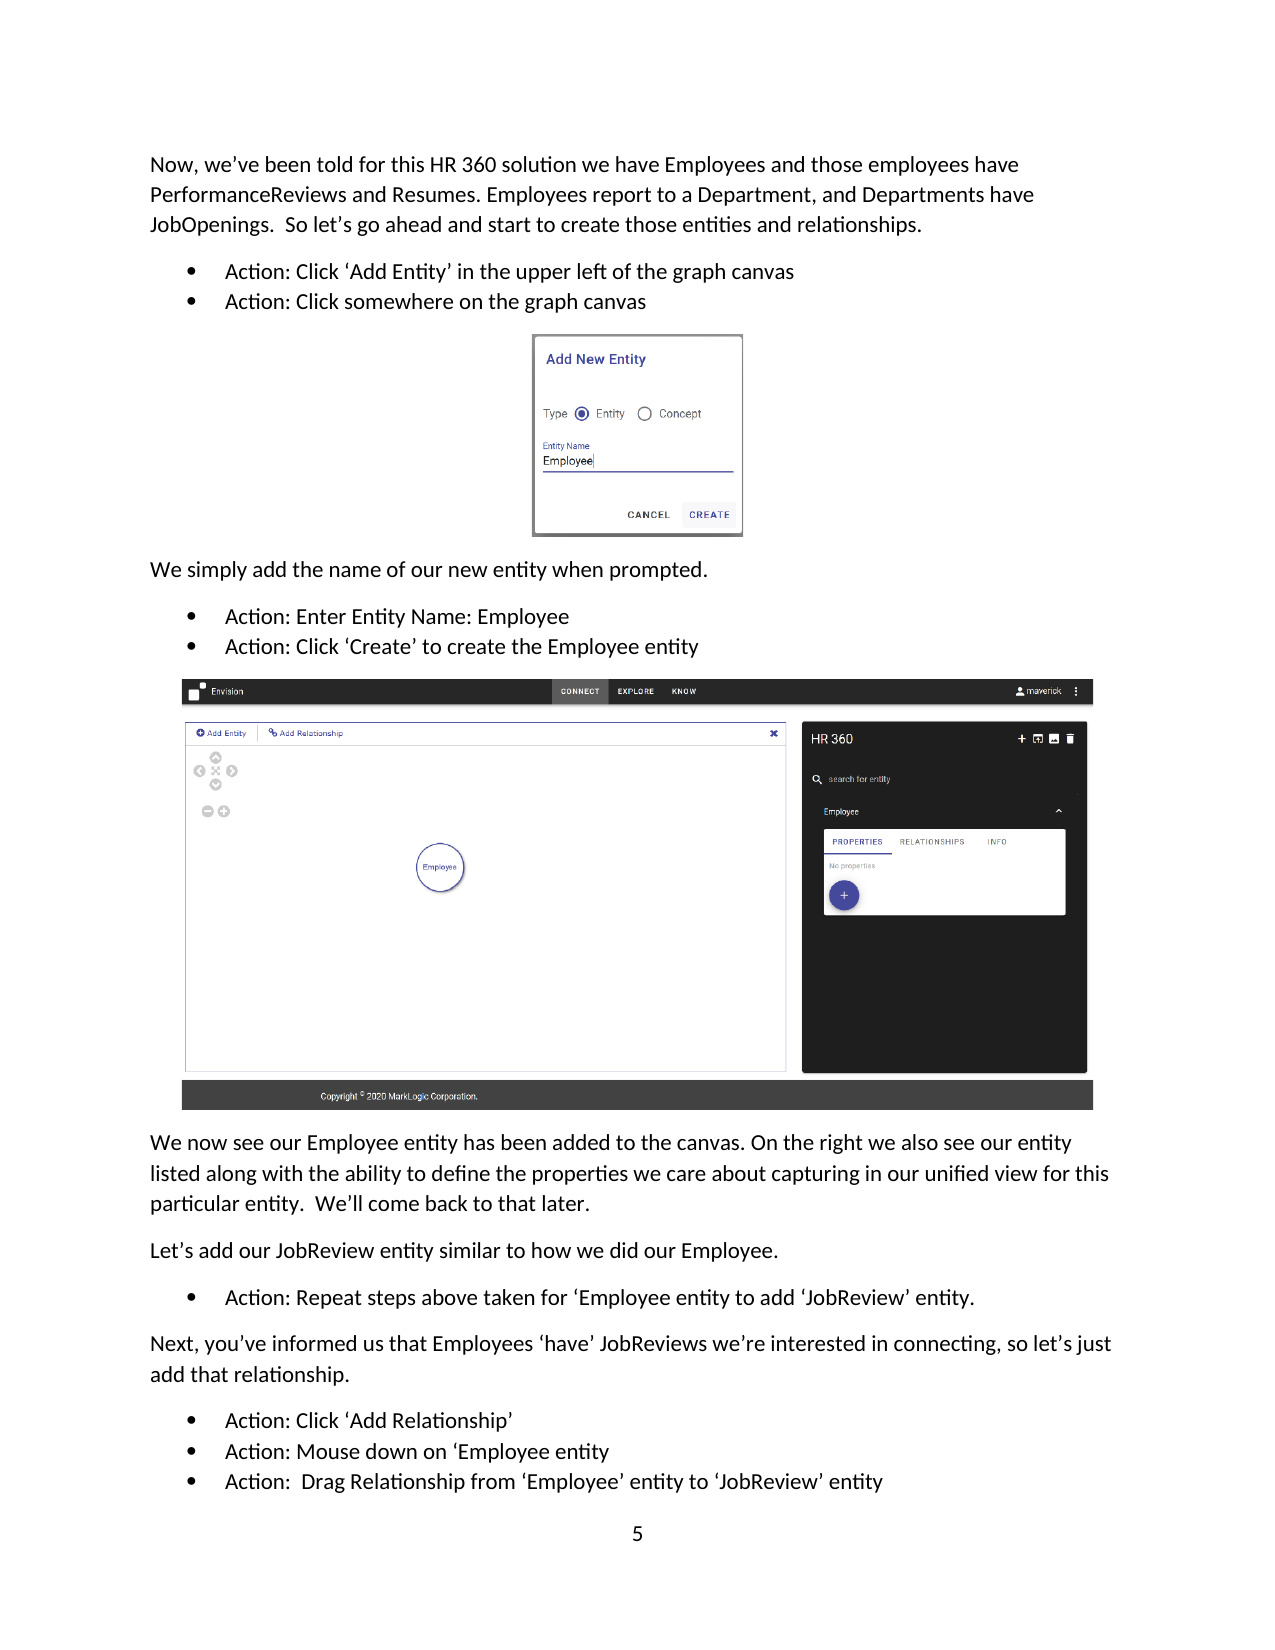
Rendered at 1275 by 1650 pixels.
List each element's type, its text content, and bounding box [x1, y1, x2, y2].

picture [531, 334, 744, 537]
list Action: Mouse down on ‘Employee entity [187, 1437, 1125, 1465]
list Action: Click somewhere on the graph canvas [187, 287, 1125, 316]
list Action: Enter Entity Name: Employee [187, 602, 1125, 630]
text We now see our Employee entity has been added to the canvas. On the right we also see our entity listed along with the ability to define the properties we care about capturing in our unified view for this particular entity. We’ll come back to that later. [150, 1128, 1125, 1217]
list Action: Click ‘Add Relationship’ [187, 1407, 1125, 1434]
list Action: Repeat steps above taken for ‘Employee entity to add ‘JobReview’ entity. [187, 1283, 1125, 1311]
text Let’s add our JobReview entity similar to how we did our Employee. [150, 1236, 1125, 1264]
text We simply add the name of our new entity when prompted. [150, 555, 1125, 583]
text Next, you’ve informed us that Employees ‘have’ JobReviews we’re interested in connecting, so let’s just add that relationship. [150, 1329, 1125, 1388]
list Action: Click ‘Create’ to create the Employee entity [187, 632, 1125, 661]
picture [181, 679, 1094, 1110]
list Action: Click ‘Add Entity’ in the upper left of the graph canvas [187, 257, 1125, 285]
list Action: Drag Relationship from ‘Employee’ entity to ‘JobReview’ entity [187, 1467, 1125, 1495]
text Now, we’ve been told for this HR 360 solution we have Employees and those employees have PerformanceReviews and Resumes. Employees report to a Department, and Departments have JobOpenings. So let’s go ahead and start to create those entities and relationships. [150, 150, 1125, 238]
